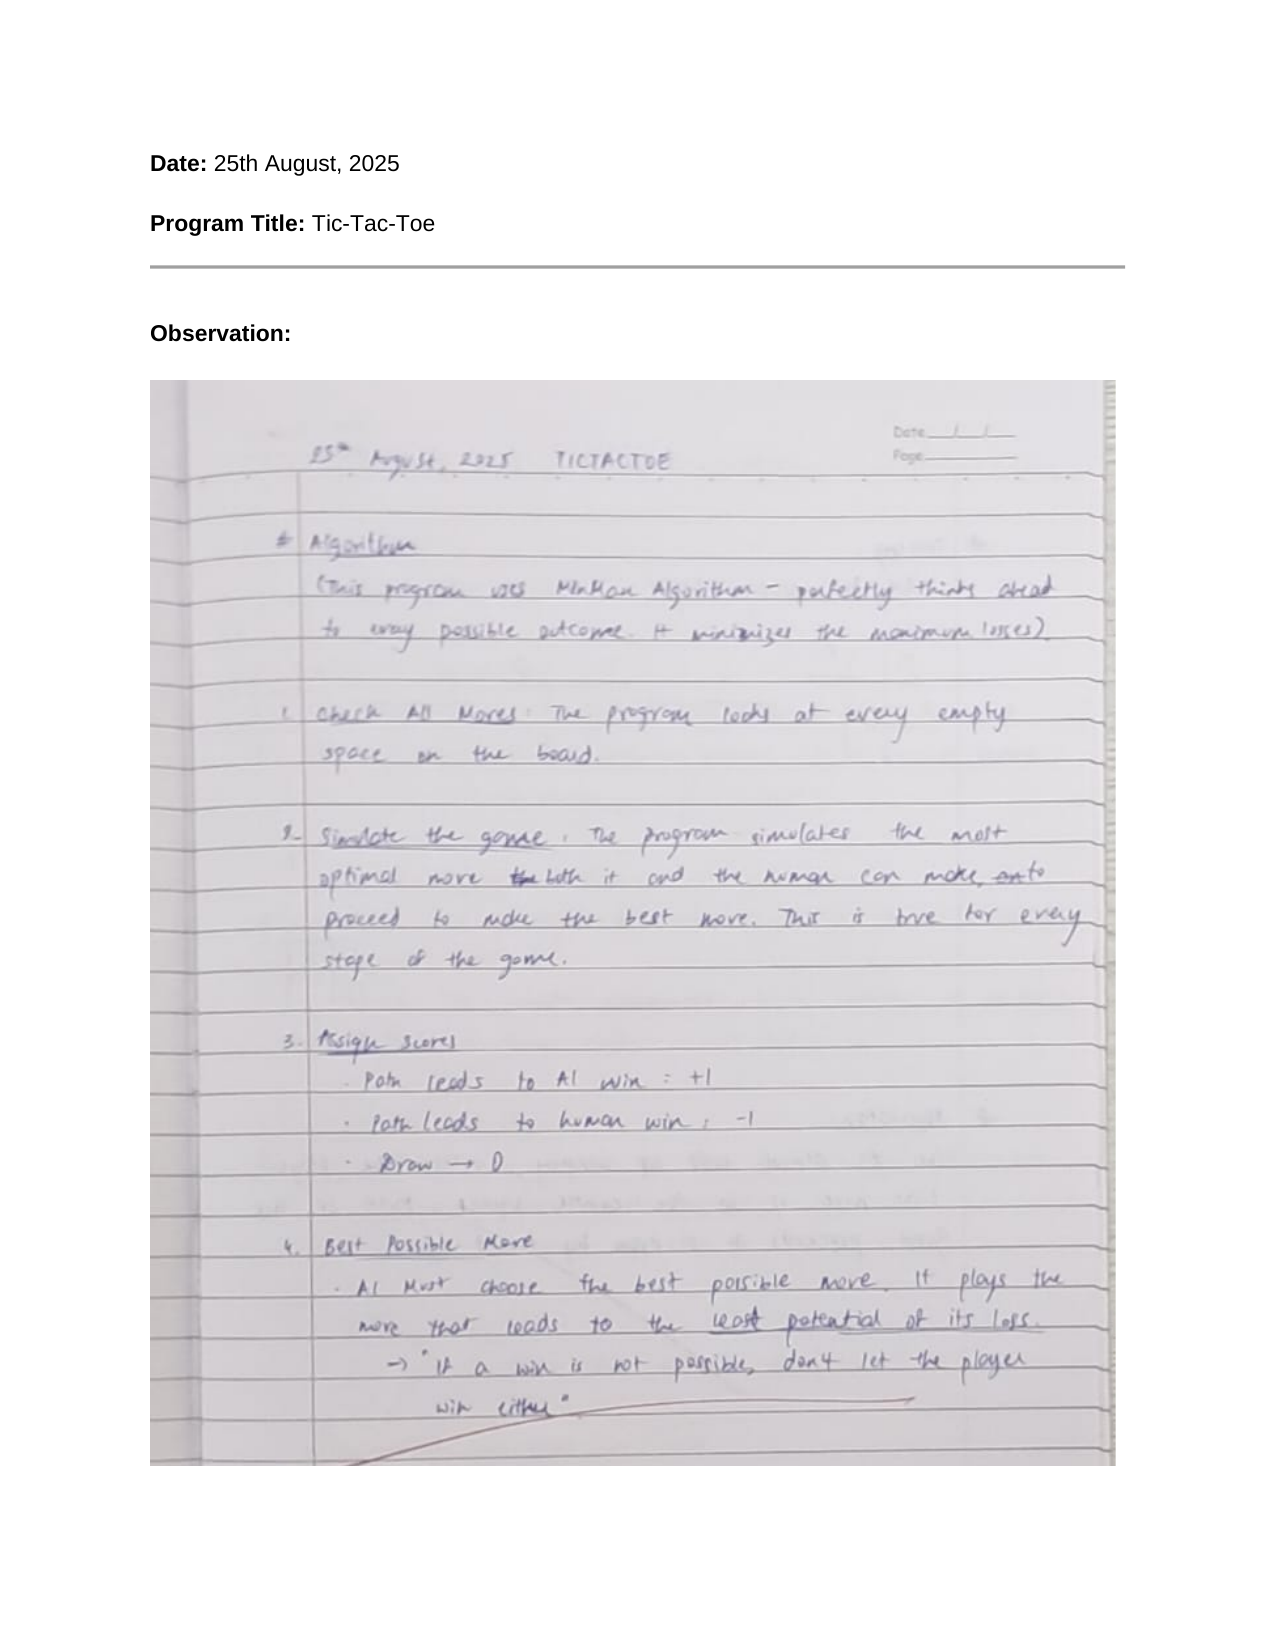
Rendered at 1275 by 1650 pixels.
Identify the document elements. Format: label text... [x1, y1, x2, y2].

text Program Title: Tic-Tac-Toe [150, 210, 1125, 237]
text Observation: [150, 320, 1125, 347]
text Date: 25th August, 2025 [150, 150, 1125, 176]
picture [150, 380, 1116, 1466]
